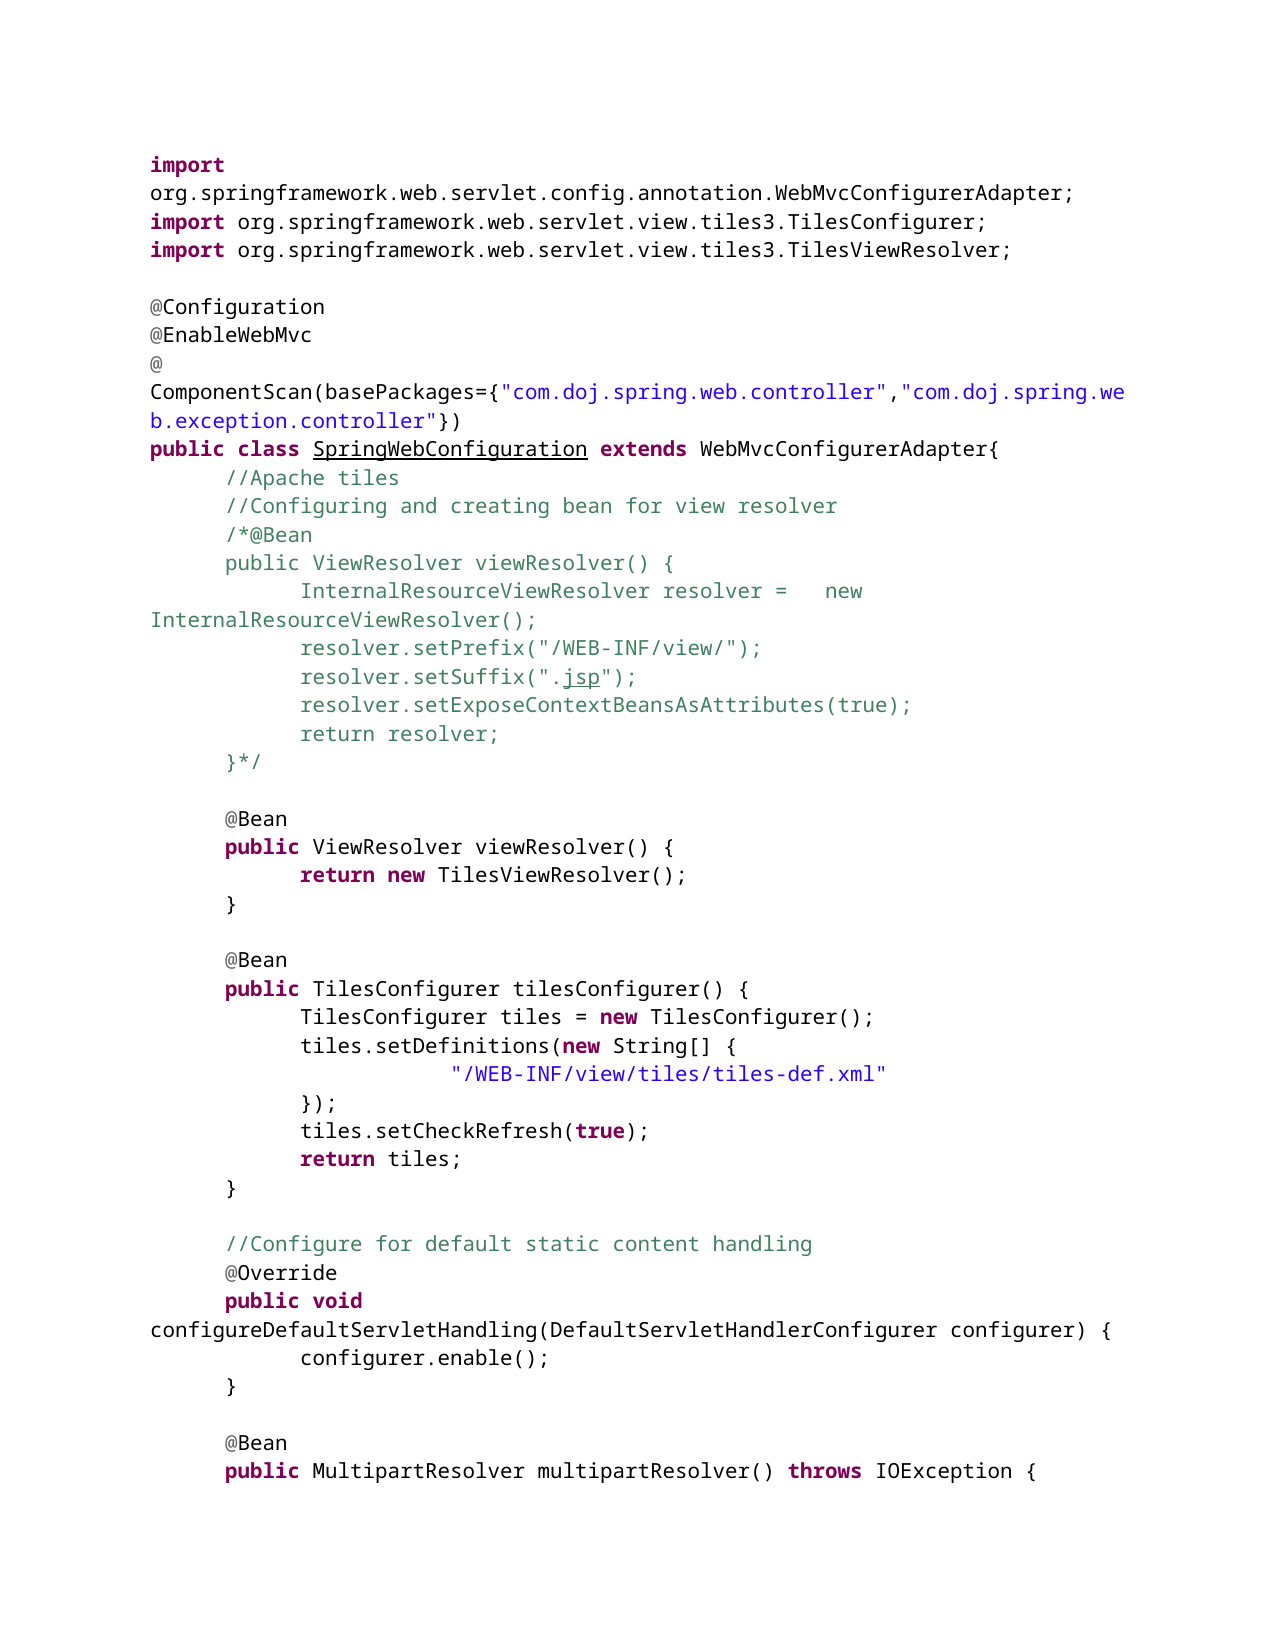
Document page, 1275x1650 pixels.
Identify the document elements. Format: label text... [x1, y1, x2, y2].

text /*@Bean [150, 520, 1125, 548]
text //Configure for default static content handling [150, 1229, 1125, 1258]
text return new TilesViewResolver(); [150, 861, 1125, 889]
text @Bean [150, 804, 1125, 832]
text } [150, 1173, 1125, 1201]
text import org.springframework.web.servlet.config.annotation.WebMvcConfigurerAdapter; [150, 150, 1125, 207]
text @EnableWebMvc [150, 321, 1125, 349]
text resolver.setExposeContextBeansAsAttributes(true); [150, 690, 1125, 719]
text InternalResourceViewResolver resolver = new InternalResourceViewResolver(); [150, 577, 1125, 633]
text }); [150, 1088, 1125, 1116]
text resolver.setPrefix("/WEB-INF/view/"); [150, 633, 1125, 662]
text public class SpringWebConfiguration extends WebMvcConfigurerAdapter{ [150, 434, 1125, 463]
text //Configuring and creating bean for view resolver [150, 491, 1125, 520]
text tiles.setCheckRefresh(true); [150, 1116, 1125, 1144]
text @Bean [150, 1428, 1125, 1456]
text public ViewResolver viewResolver() { [150, 832, 1125, 861]
text return tiles; [150, 1144, 1125, 1173]
text public void configureDefaultServletHandling(DefaultServletHandlerConfigurer configurer) { [150, 1286, 1125, 1343]
text } [150, 889, 1125, 917]
text resolver.setSuffix(".jsp"); [150, 662, 1125, 690]
text @Override [150, 1258, 1125, 1286]
text public TilesConfigurer tilesConfigurer() { [150, 974, 1125, 1002]
text import org.springframework.web.servlet.view.tiles3.TilesViewResolver; [150, 235, 1125, 264]
text @Bean [150, 945, 1125, 974]
text @Configuration [150, 292, 1125, 321]
text public ViewResolver viewResolver() { [150, 548, 1125, 577]
text } [150, 1372, 1125, 1400]
text //Apache tiles [150, 463, 1125, 491]
text TilesConfigurer tiles = new TilesConfigurer(); [150, 1002, 1125, 1031]
text tiles.setDefinitions(new String[] { [150, 1031, 1125, 1059]
text }*/ [150, 747, 1125, 776]
text @ComponentScan(basePackages={"com.doj.spring.web.controller","com.doj.spring.web.exception.controller"}) [150, 349, 1125, 434]
text return resolver; [150, 719, 1125, 747]
text "/WEB-INF/view/tiles/tiles-def.xml" [150, 1059, 1125, 1088]
text public MultipartResolver multipartResolver() throws IOException { [150, 1456, 1125, 1485]
text import org.springframework.web.servlet.view.tiles3.TilesConfigurer; [150, 207, 1125, 235]
text configurer.enable(); [150, 1343, 1125, 1372]
